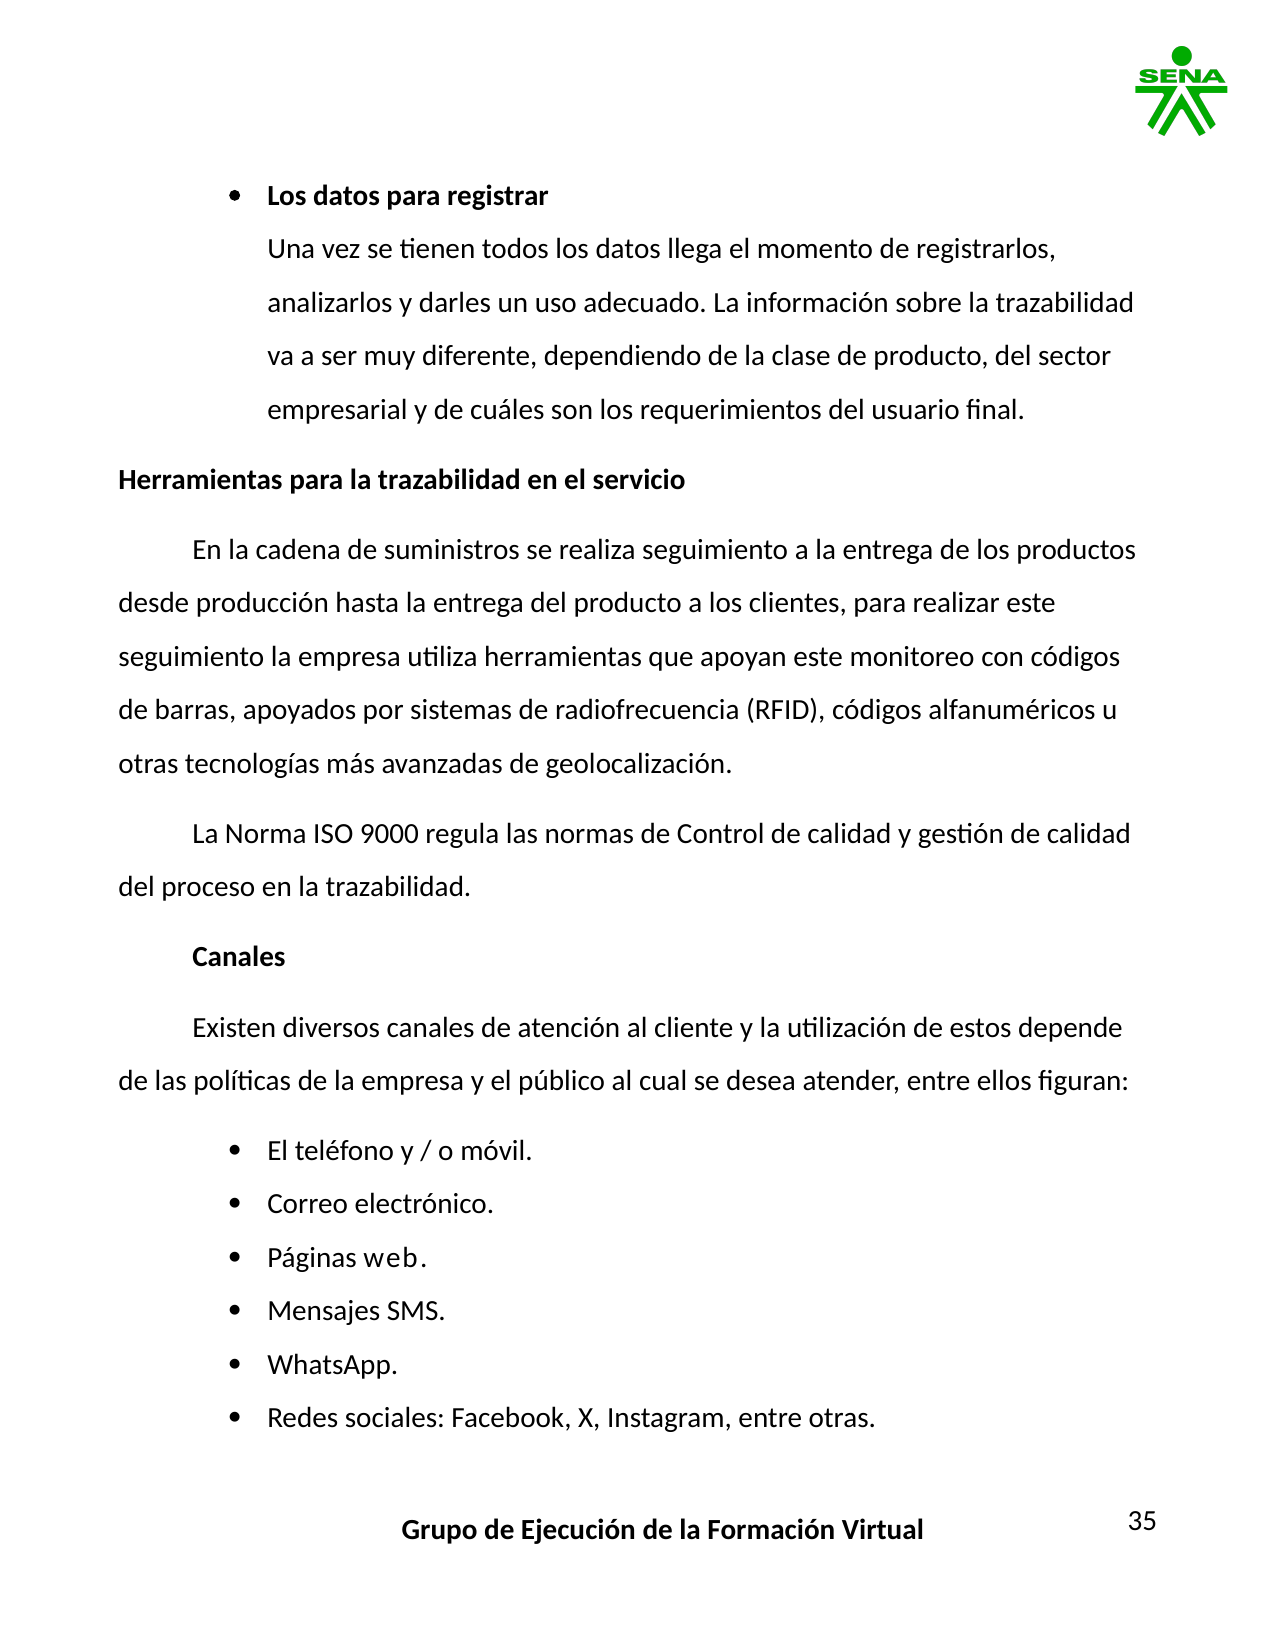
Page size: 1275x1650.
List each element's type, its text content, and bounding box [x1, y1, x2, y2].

list Correo electrónico. [229, 1186, 1157, 1221]
text La Norma ISO 9000 regula las normas de Control de calidad y gestión de calidad del proceso en la trazabilidad. [118, 815, 1157, 904]
list Páginas web. [229, 1239, 1157, 1275]
list Una vez se tienen todos los datos llega el momento de registrarlos, analizarlos y darles un uso adecuado. La información sobre la trazabilidad va a ser muy diferente, dependiendo de la clase de producto, del sector empresarial y de cuáles son los requerimientos del usuario final. [267, 231, 1157, 427]
list El teléfono y / o móvil. [229, 1132, 1157, 1168]
text Canales [118, 938, 1157, 974]
list Redes sociales: Facebook, X, Instagram, entre otras. [229, 1399, 1157, 1435]
list WhatsApp. [229, 1346, 1157, 1382]
list Mensajes SMS. [229, 1292, 1157, 1328]
text Existen diversos canales de atención al cliente y la utilización de estos depende de las políticas de la empresa y el público al cual se desea atender, entre ellos figuran: [118, 1009, 1157, 1098]
picture [1135, 46, 1228, 136]
list Los datos para registrar [229, 177, 1157, 213]
text Herramientas para la trazabilidad en el servicio [118, 461, 1157, 497]
text En la cadena de suministros se realiza seguimiento a la entrega de los productos desde producción hasta la entrega del producto a los clientes, para realizar este seguimiento la empresa utiliza herramientas que apoyan este monitoreo con códigos de barras, apoyados por sistemas de radiofrecuencia (RFID), códigos alfanuméricos u otras tecnologías más avanzadas de geolocalización. [118, 531, 1157, 781]
